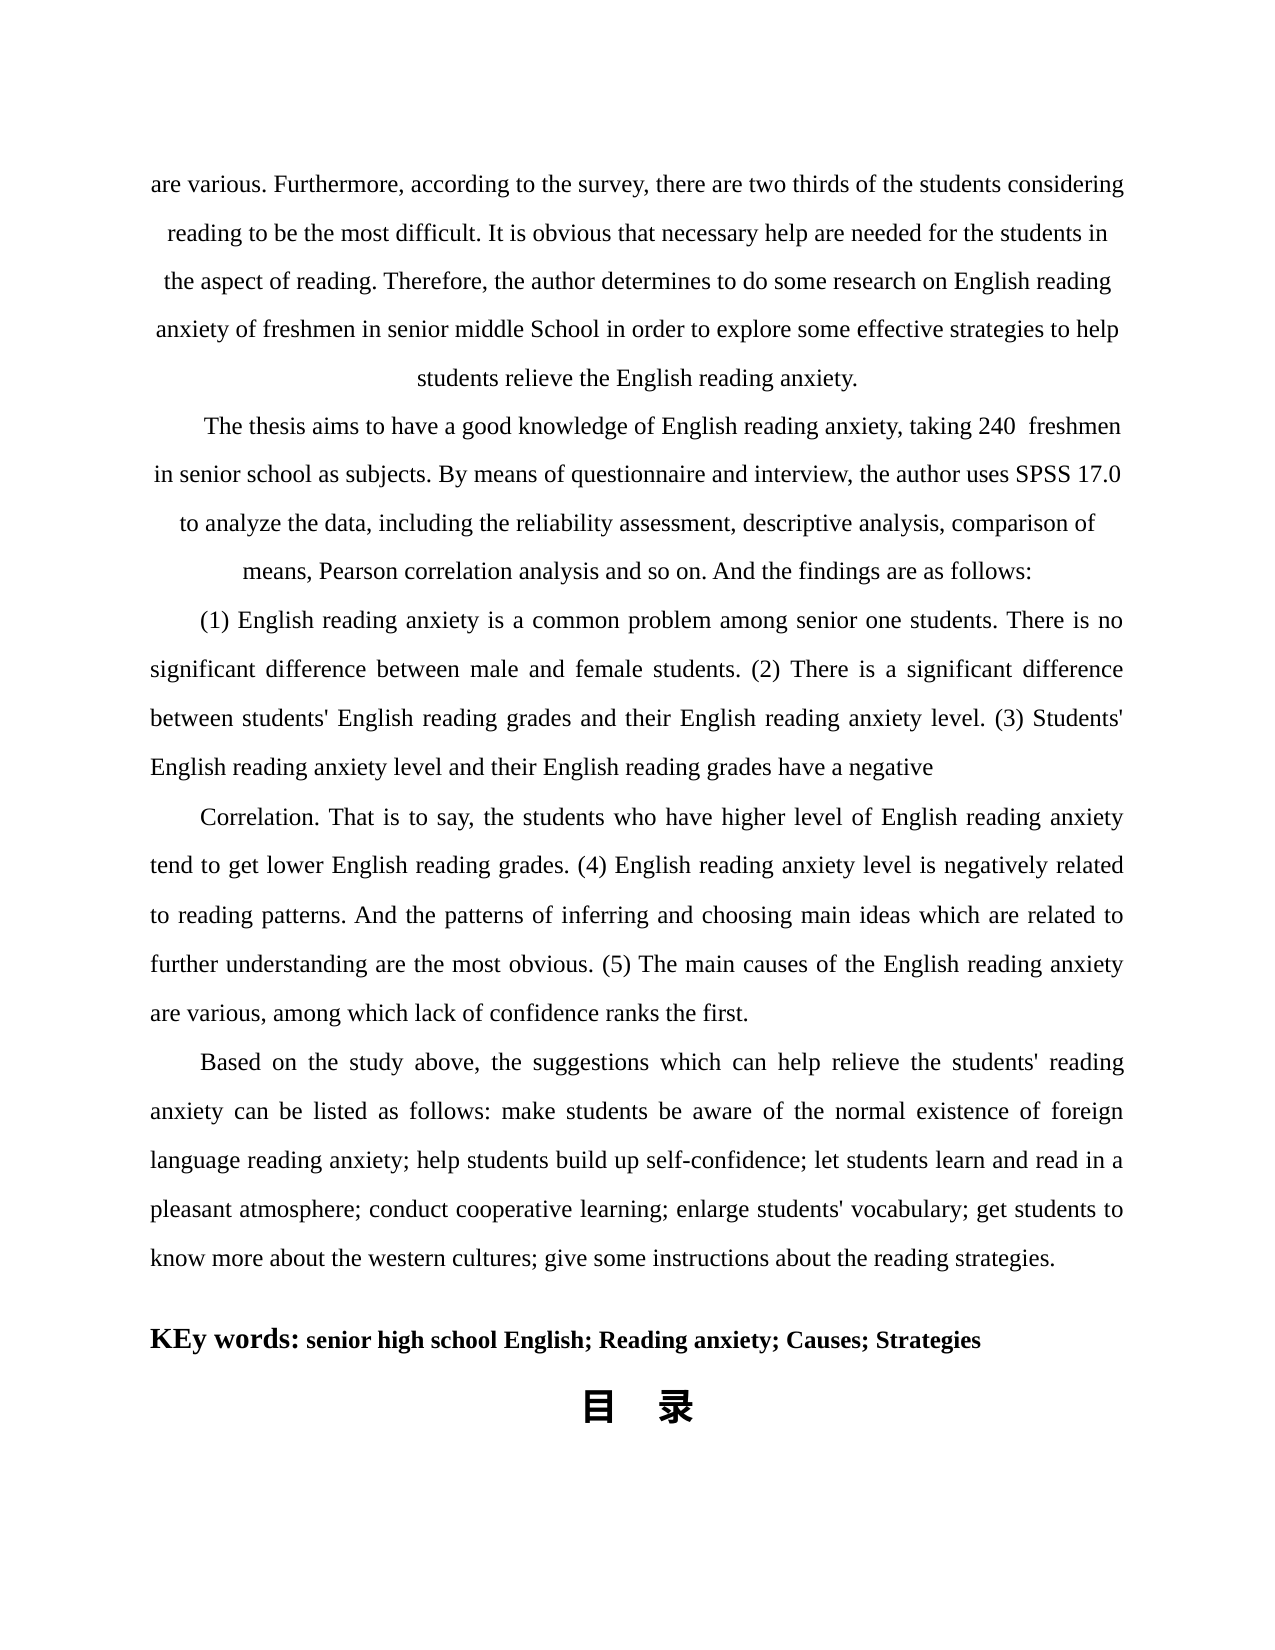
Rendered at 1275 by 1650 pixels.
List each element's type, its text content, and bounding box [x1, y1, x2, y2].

text (1) English reading anxiety is a common problem among senior one students. There is no significant difference between male and female students. (2) There is a significant difference between students' English reading grades and their English reading anxiety level. (3) Students' English reading anxiety level and their English reading grades have a negative [150, 585, 1125, 781]
text 目 录 [150, 1379, 1125, 1431]
text KEy words: senior high school English; Reading anxiety; Causes; Strategies [150, 1321, 1125, 1355]
text Correlation. That is to say, the students who have higher level of English reading anxiety tend to get lower English reading grades. (4) English reading anxiety level is negatively related to reading patterns. And the patterns of inferring and choosing main ideas which are related to further understanding are the most obvious. (5) The main causes of the English reading anxiety are various, among which lack of confidence ranks the first. [150, 781, 1125, 1027]
text The thesis aims to have a good knowledge of English reading anxiety, taking 240 freshmen in senior school as subjects. By means of questionnaire and interview, the author uses SPSS 17.0 to analyze the data, including the reliability assessment, descriptive analysis, comparison of means, Pearson correlation analysis and so on. And the findings are as follows: [150, 392, 1125, 585]
